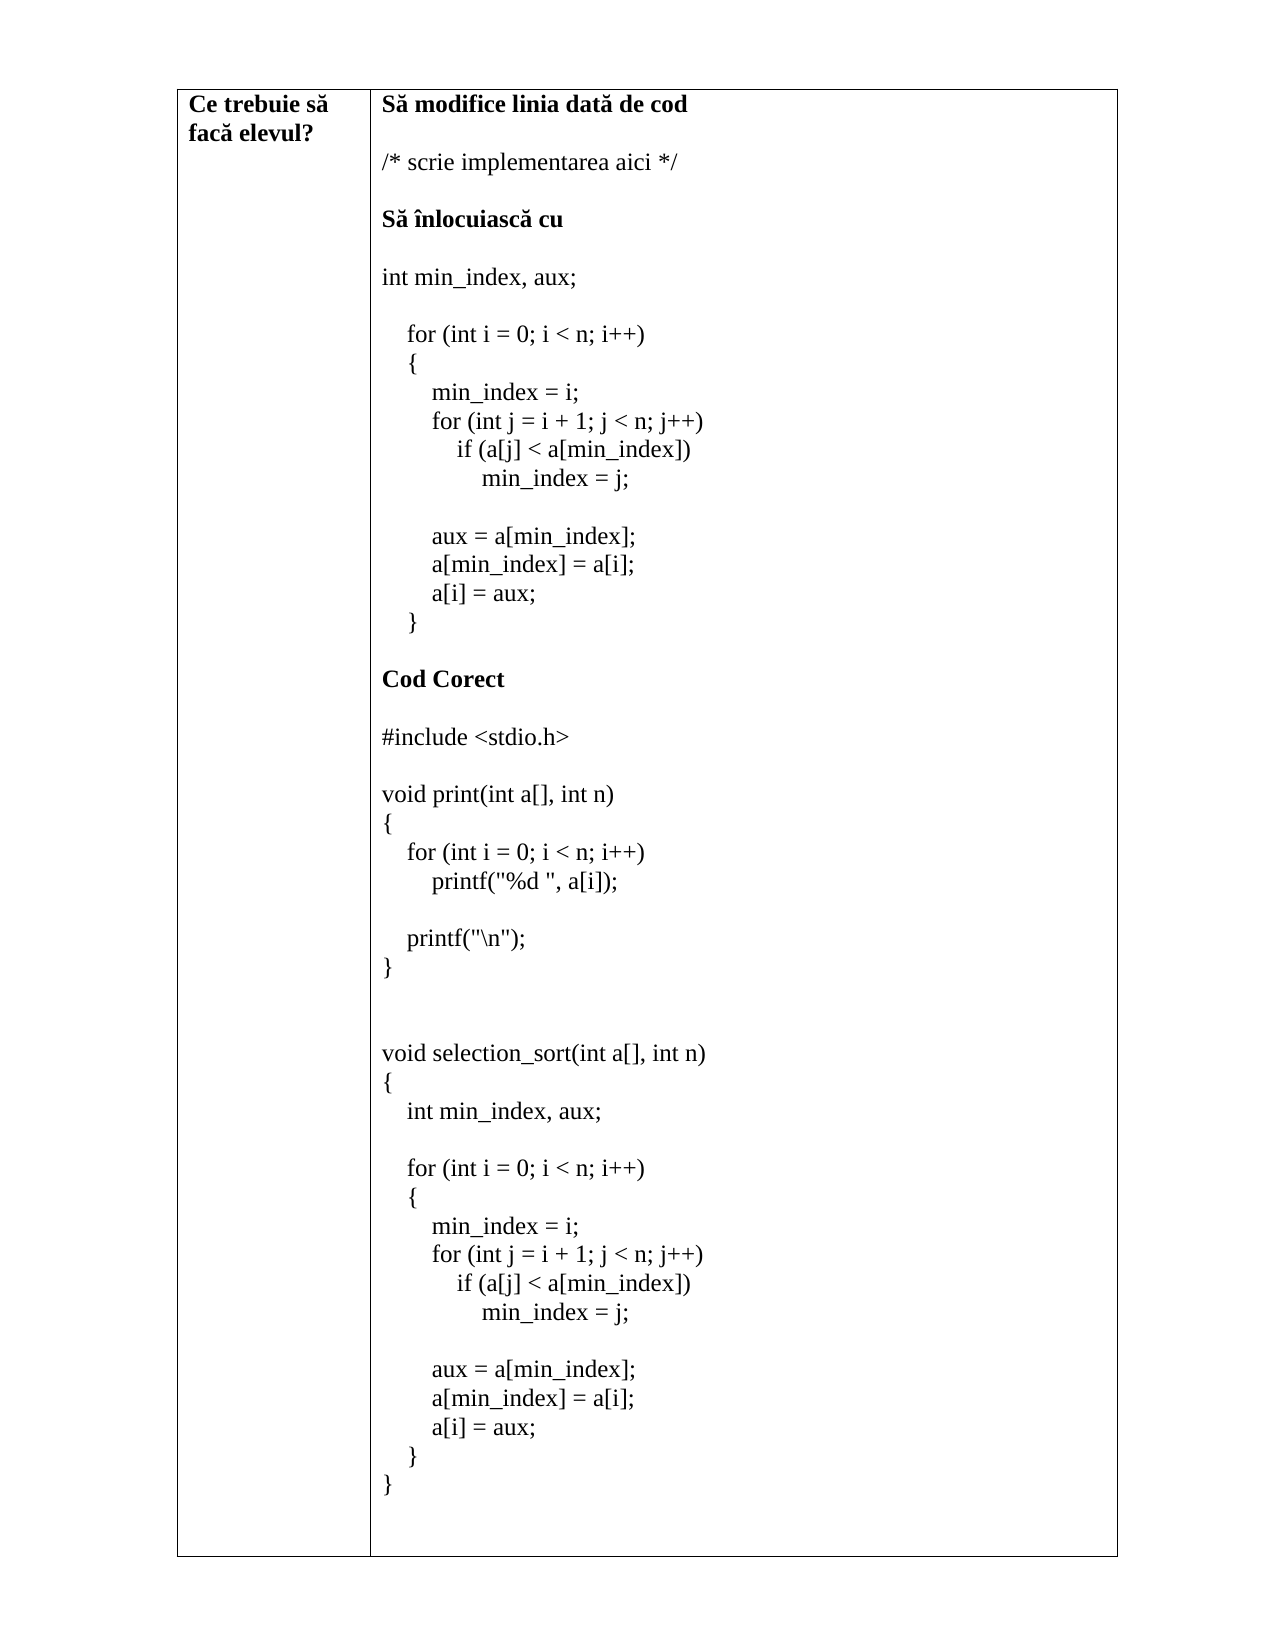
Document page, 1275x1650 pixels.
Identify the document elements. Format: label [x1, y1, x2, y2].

table_cell [371, 90, 1117, 1556]
table_cell [178, 90, 370, 1556]
